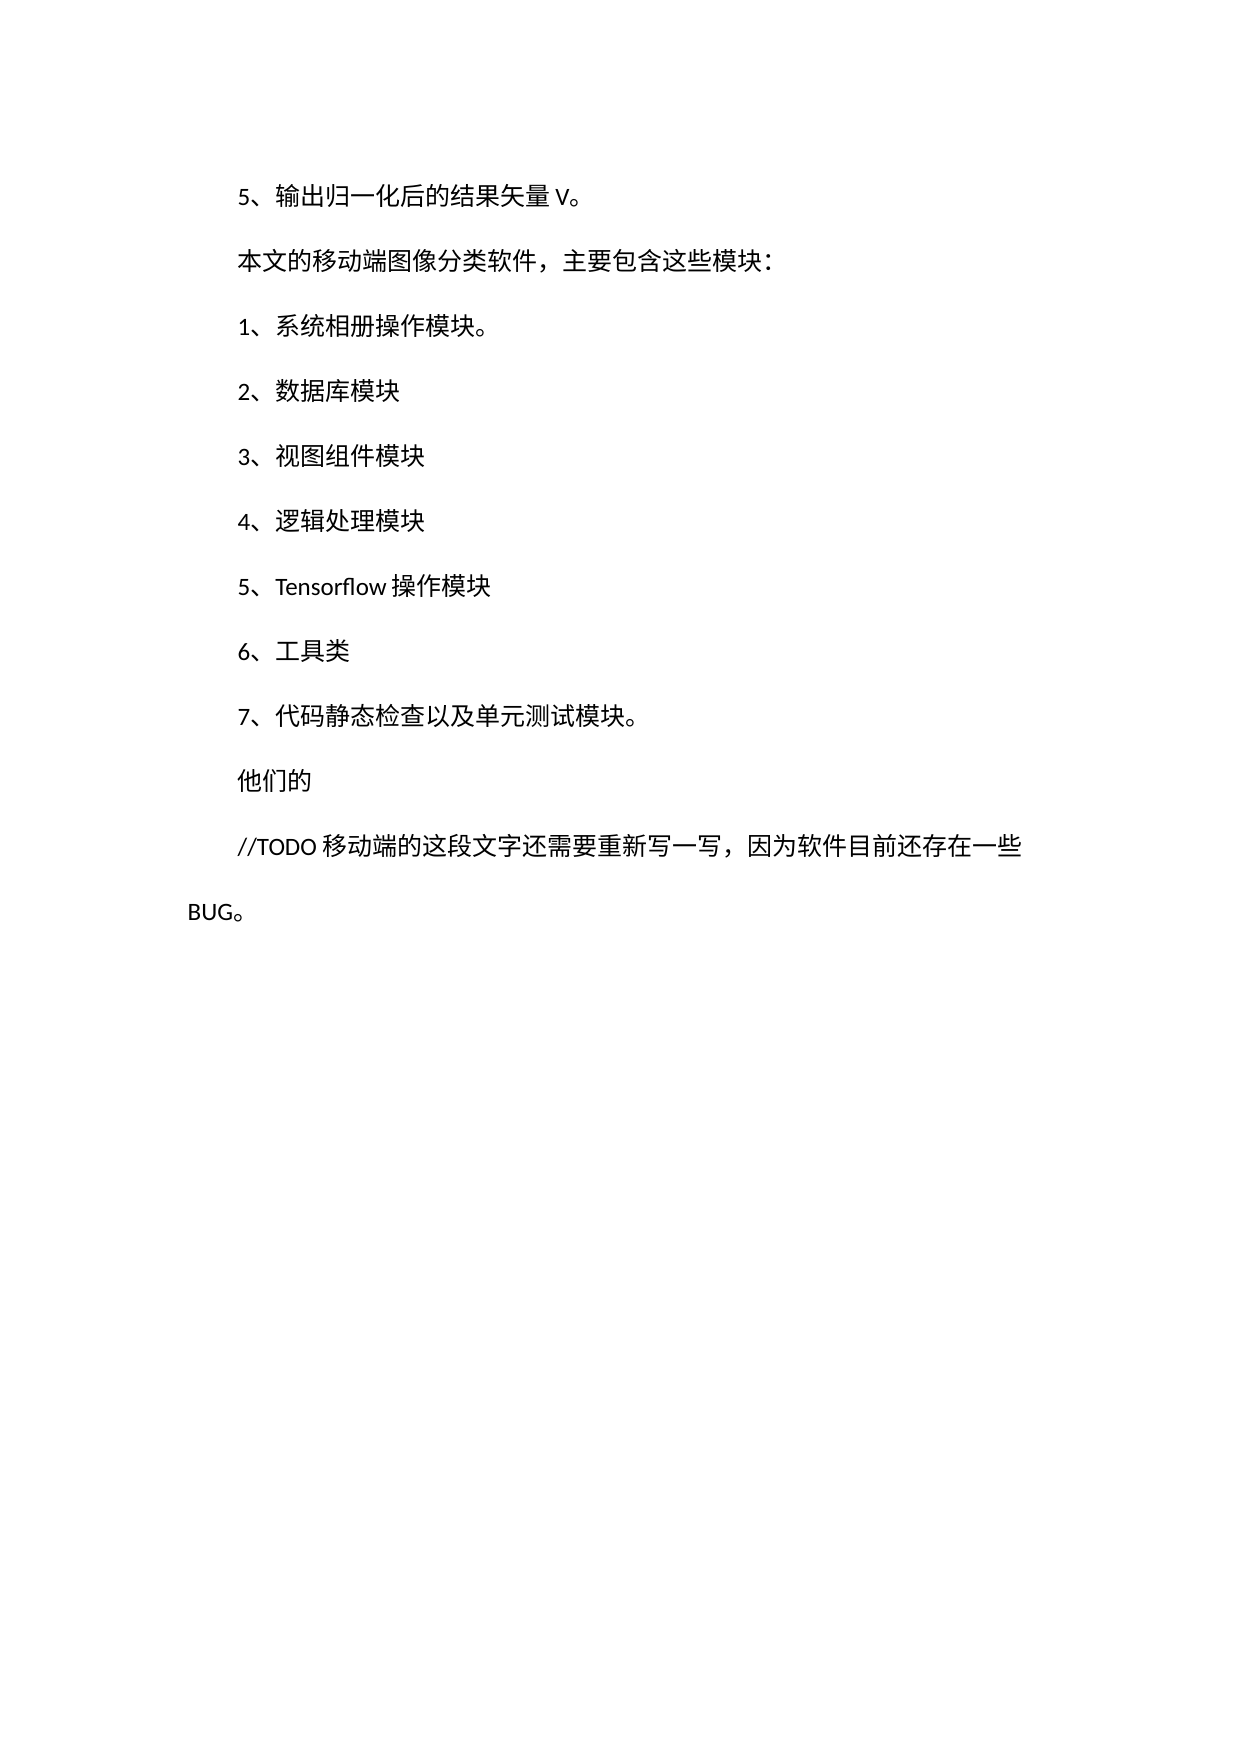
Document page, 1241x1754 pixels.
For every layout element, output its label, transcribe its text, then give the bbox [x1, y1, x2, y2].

text 6、工具类 [187, 617, 1053, 682]
text 5、Tensorflow操作模块 [187, 552, 1053, 617]
text 他们的 [187, 747, 1053, 812]
text 2、数据库模块 [187, 357, 1053, 422]
text 3、视图组件模块 [187, 422, 1053, 487]
text 1、系统相册操作模块。 [187, 292, 1053, 357]
text 7、代码静态检查以及单元测试模块。 [187, 682, 1053, 747]
text 4、逻辑处理模块 [187, 487, 1053, 552]
text 本文的移动端图像分类软件，主要包含这些模块： [187, 227, 1053, 292]
text 5、输出归一化后的结果矢量V。 [187, 162, 1053, 227]
text //TODO 移动端的这段文字还需要重新写一写，因为软件目前还存在一些BUG。 [187, 812, 1053, 942]
